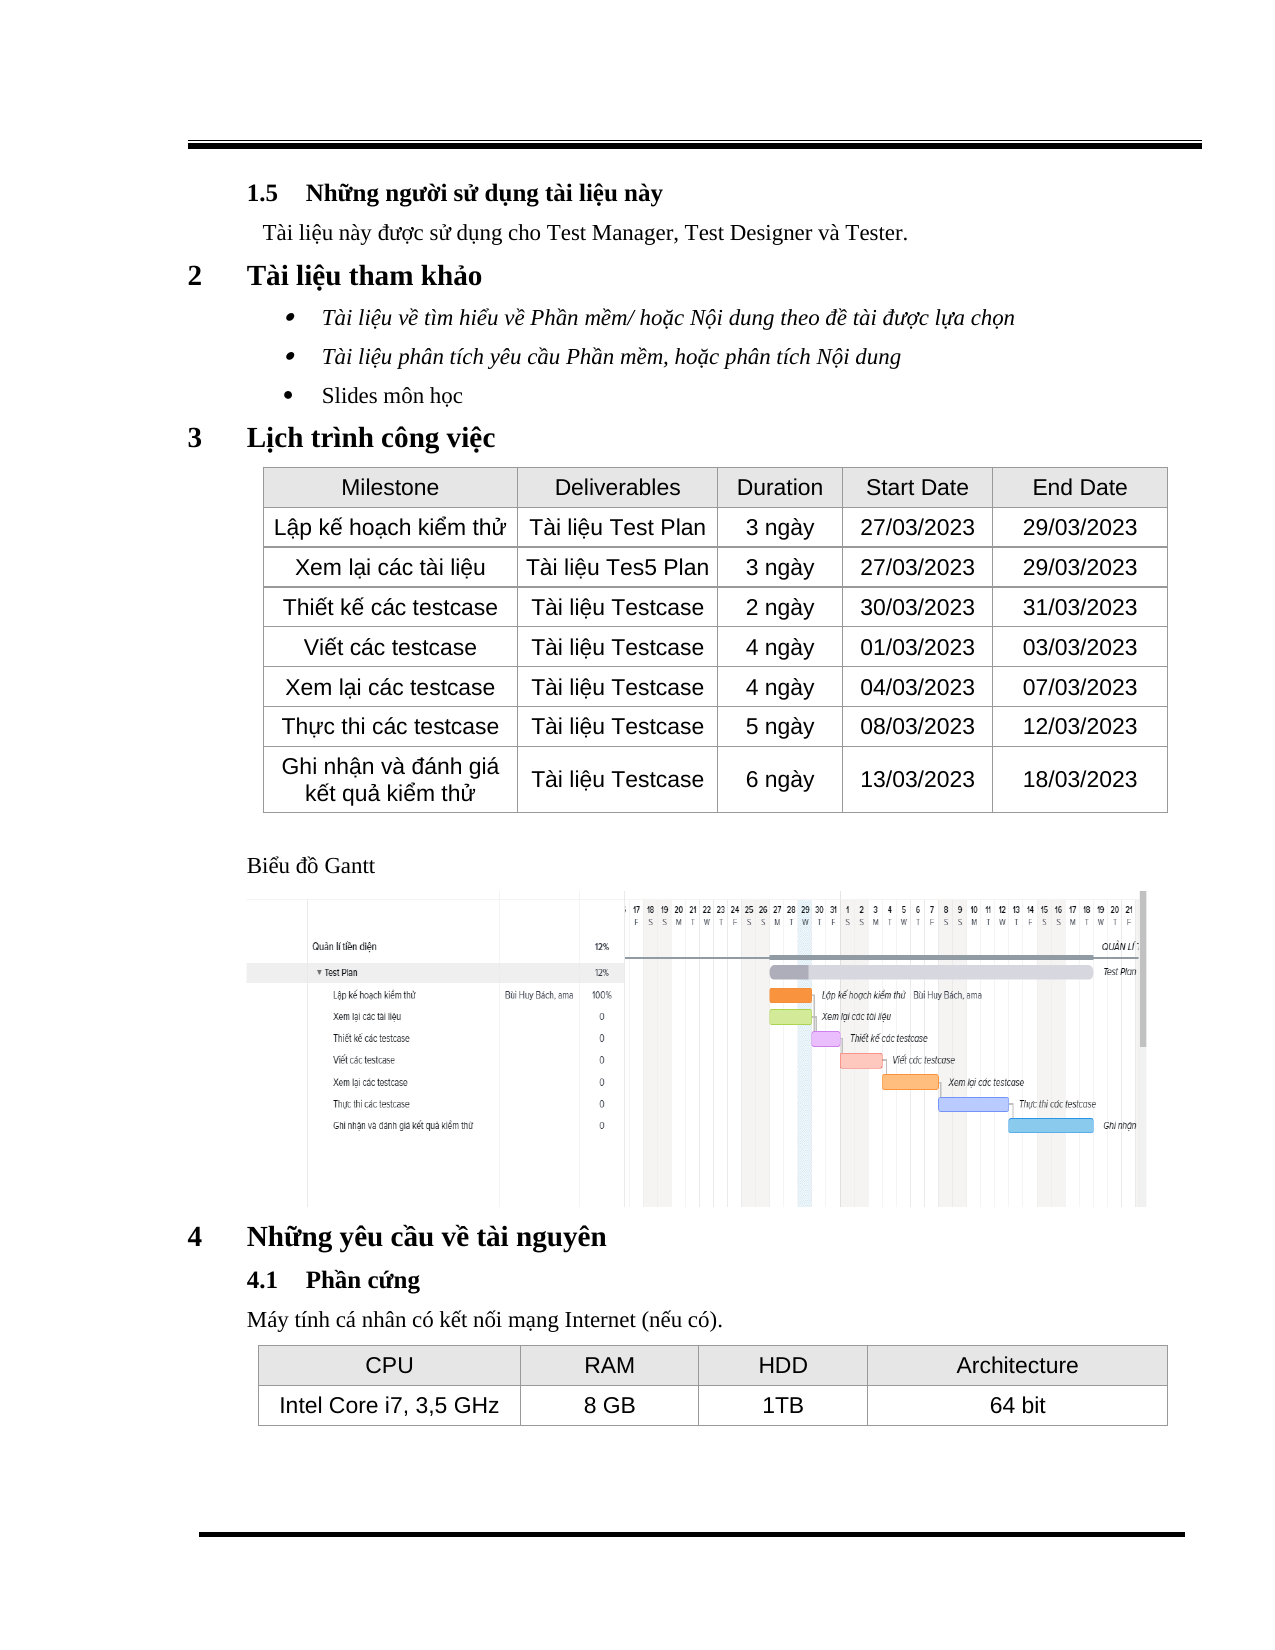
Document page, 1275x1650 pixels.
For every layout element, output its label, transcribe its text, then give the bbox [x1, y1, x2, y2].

table_header Architecture [868, 1346, 1167, 1385]
table_cell 12/03/2023 [993, 707, 1167, 746]
table_cell 13/03/2023 [843, 747, 992, 812]
table_cell 3 ngày [718, 548, 842, 586]
table_cell 3 ngày [718, 508, 842, 546]
subtitle Slides môn học [284, 382, 1087, 408]
table_cell 18/03/2023 [993, 747, 1167, 812]
table_cell Lập kế hoạch kiểm thử [264, 508, 517, 546]
table_cell 1TB [699, 1386, 867, 1425]
subtitle Tài liệu về tìm hiểu về Phần mềm/ hoặc Nội dung theo đề tài được lựa chọn [284, 304, 1087, 330]
subtitle Tài liệu phân tích yêu cầu Phần mềm, hoặc phân tích Nội dung [284, 343, 1087, 369]
table_cell Tài liệu Testcase [518, 707, 717, 746]
table_header Deliverables [518, 468, 717, 507]
table_cell Tài liệu Testcase [518, 667, 717, 706]
table_header Milestone [264, 468, 517, 507]
table_cell 29/03/2023 [993, 508, 1167, 546]
table_cell Thiết kế các testcase [264, 588, 517, 626]
subtitle Tài liệu này được sử dụng cho Test Manager, Test Designer và Tester. [262, 219, 1087, 246]
table_cell 4 ngày [718, 627, 842, 666]
table_cell 8 GB [521, 1386, 698, 1425]
table_cell 30/03/2023 [843, 588, 992, 626]
subtitle Phần cứng [247, 1265, 1087, 1294]
table_cell Thực thi các testcase [264, 707, 517, 746]
table_header Duration [718, 468, 842, 507]
table_cell 27/03/2023 [843, 548, 992, 586]
table_cell 01/03/2023 [843, 627, 992, 666]
table_header RAM [521, 1346, 698, 1385]
table_cell 31/03/2023 [993, 588, 1167, 626]
text Biểu đồ Gantt [187, 852, 1087, 878]
table_header CPU [259, 1346, 520, 1385]
subtitle Những người sử dụng tài liệu này [247, 178, 1087, 207]
table_cell 2 ngày [718, 588, 842, 626]
table_cell 08/03/2023 [843, 707, 992, 746]
table_header Start Date [843, 468, 992, 507]
subtitle Những yêu cầu về tài nguyên [187, 1219, 1087, 1253]
subtitle Tài liệu tham khảo [187, 258, 1087, 292]
subtitle Máy tính cá nhân có kết nối mạng Internet (nếu có). [247, 1306, 1087, 1333]
table_cell Tài liệu Testcase [518, 588, 717, 626]
table_cell Intel Core i7, 3,5 GHz [259, 1386, 520, 1425]
table_cell 64 bit [868, 1386, 1167, 1425]
table_cell Tài liệu Test Plan [518, 508, 717, 546]
subtitle Lịch trình công việc [187, 421, 1087, 454]
table_cell Xem lại các tài liệu [264, 548, 517, 586]
table_cell 04/03/2023 [843, 667, 992, 706]
table_cell 6 ngày [718, 747, 842, 812]
table_cell 4 ngày [718, 667, 842, 706]
table_cell Tài liệu Testcase [518, 627, 717, 666]
table_cell Viết các testcase [264, 627, 517, 666]
table_cell Tài liệu Tes5 Plan [518, 548, 717, 586]
table_cell Ghi nhận và đánh giá kết quả kiểm thử [264, 747, 517, 812]
table_cell Xem lại các testcase [264, 667, 517, 706]
table_header End Date [993, 468, 1167, 507]
table_header HDD [699, 1346, 867, 1385]
table_cell 03/03/2023 [993, 627, 1167, 666]
table_cell 27/03/2023 [843, 508, 992, 546]
table_cell 5 ngày [718, 707, 842, 746]
table_cell 07/03/2023 [993, 667, 1167, 706]
table_cell 29/03/2023 [993, 548, 1167, 586]
picture [246, 891, 1147, 1207]
table_cell Tài liệu Testcase [518, 747, 717, 812]
